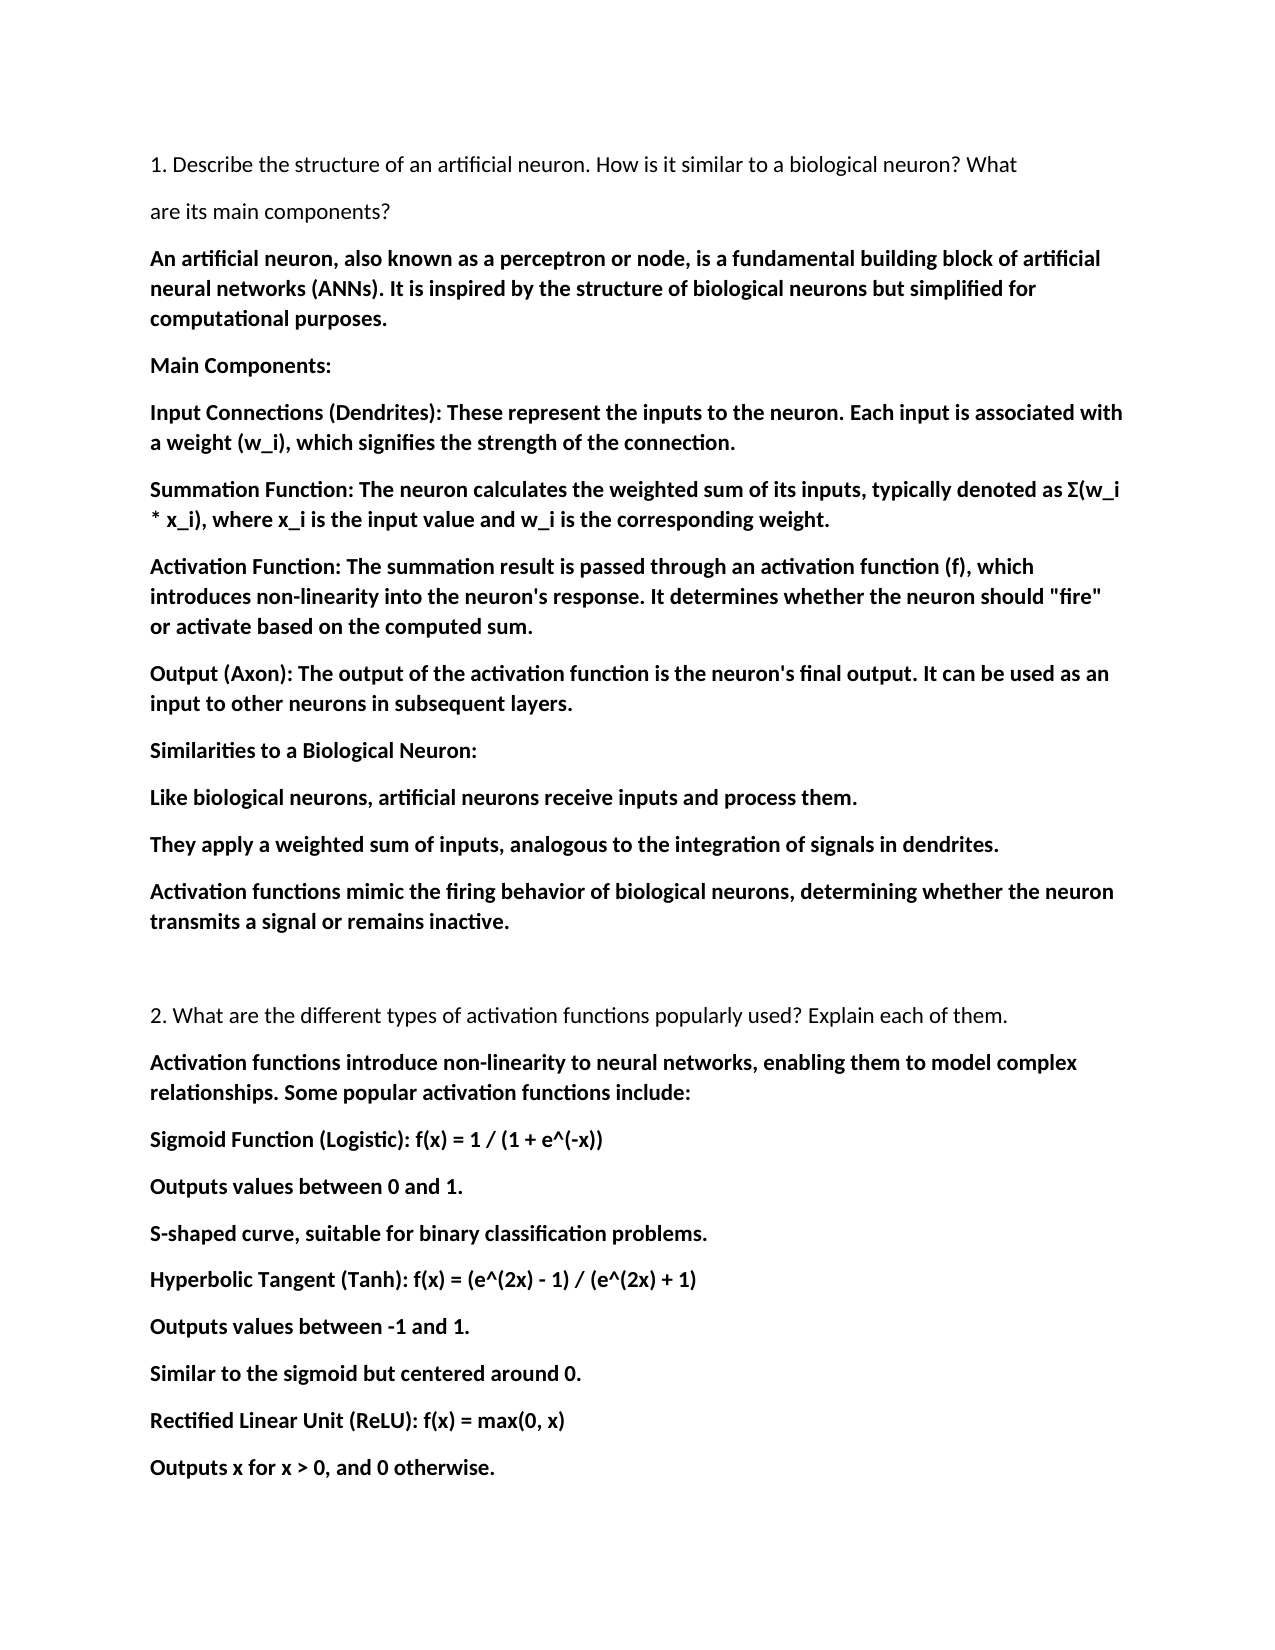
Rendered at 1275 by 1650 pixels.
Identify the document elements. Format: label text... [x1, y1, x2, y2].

text Similarities to a Biological Neuron: [150, 736, 1125, 764]
text are its main components? [150, 197, 1125, 225]
text An artificial neuron, also known as a perceptron or node, is a fundamental building block of artificial neural networks (ANNs). It is inspired by the structure of biological neurons but simplified for computational purposes. [150, 244, 1125, 332]
text Activation functions introduce non-linearity to neural networks, enabling them to model complex relationships. Some popular activation functions include: [150, 1048, 1125, 1106]
text Similar to the sigmoid but centered around 0. [150, 1359, 1125, 1387]
text Input Connections (Dendrites): These represent the inputs to the neuron. Each input is associated with a weight (w_i), which signifies the strength of the connection. [150, 398, 1125, 456]
text Activation Function: The summation result is passed through an activation function (f), which introduces non-linearity into the neuron's response. It determines whether the neuron should "fire" or activate based on the computed sum. [150, 552, 1125, 641]
text Outputs values between -1 and 1. [150, 1312, 1125, 1341]
text Hyperbolic Tangent (Tanh): f(x) = (e^(2x) - 1) / (e^(2x) + 1) [150, 1266, 1125, 1294]
text They apply a weighted sum of inputs, analogous to the integration of signals in dendrites. [150, 830, 1125, 858]
text Outputs x for x > 0, and 0 otherwise. [150, 1453, 1125, 1481]
text Output (Axon): The output of the activation function is the neuron's final output. It can be used as an input to other neurons in subsequent layers. [150, 659, 1125, 718]
text Sigmoid Function (Logistic): f(x) = 1 / (1 + e^(-x)) [150, 1125, 1125, 1153]
text 1. Describe the structure of an artificial neuron. How is it similar to a biological neuron? What [150, 150, 1125, 178]
text S-shaped curve, suitable for binary classification problems. [150, 1219, 1125, 1247]
text Main Components: [150, 351, 1125, 379]
text Summation Function: The neuron calculates the weighted sum of its inputs, typically denoted as Σ(w_i * x_i), where x_i is the input value and w_i is the corresponding weight. [150, 475, 1125, 533]
text Like biological neurons, artificial neurons receive inputs and process them. [150, 783, 1125, 811]
text Activation functions mimic the firing behavior of biological neurons, determining whether the neuron transmits a signal or remains inactive. [150, 877, 1125, 935]
text Outputs values between 0 and 1. [150, 1172, 1125, 1200]
text Rectified Linear Unit (ReLU): f(x) = max(0, x) [150, 1406, 1125, 1434]
text 2. What are the different types of activation functions popularly used? Explain each of them. [150, 1001, 1125, 1029]
